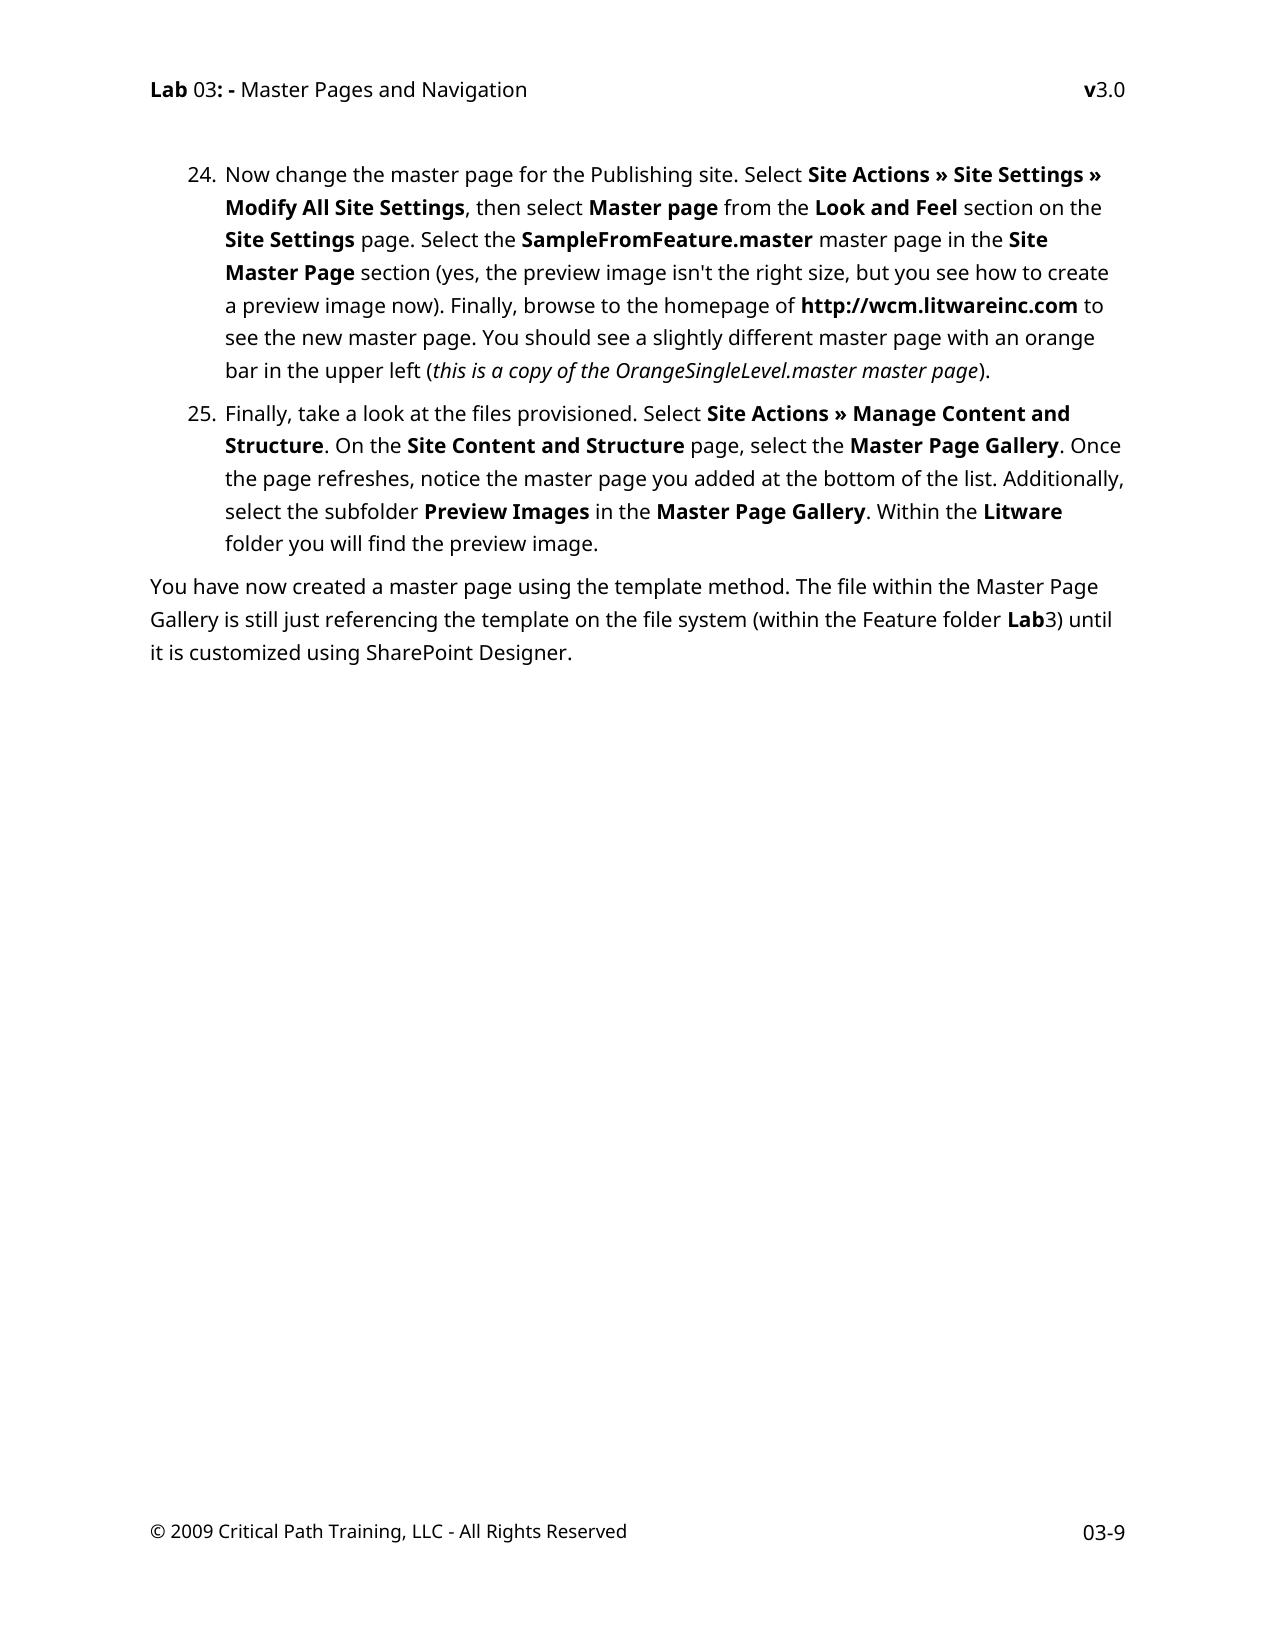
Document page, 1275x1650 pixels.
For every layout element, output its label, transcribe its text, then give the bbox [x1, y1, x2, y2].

text Finally, take a look at the files provisioned. Select Site Actions » Manage Content and Structure. On the Site Content and Structure page, select the Master Page Gallery. Once the page refreshes, notice the master page you added at the bottom of the list. Additionally, select the subfolder Preview Images in the Master Page Gallery. Within the Litware folder you will find the preview image. [187, 399, 1125, 558]
text Now change the master page for the Publishing site. Select Site Actions » Site Settings » Modify All Site Settings, then select Master page from the Look and Feel section on the Site Settings page. Select the SampleFromFeature.master master page in the Site Master Page section (yes, the preview image isn't the right size, but you see how to create a preview image now). Finally, browse to the homepage of http://wcm.litwareinc.com to see the new master page. You should see a slightly different master page with an orange bar in the upper left (this is a copy of the OrangeSingleLevel.master master page). [187, 160, 1125, 384]
text You have now created a master page using the template method. The file within the Master Page Gallery is still just referencing the template on the file system (within the Feature folder Lab) until it is customized using SharePoint Designer. [150, 572, 1125, 666]
